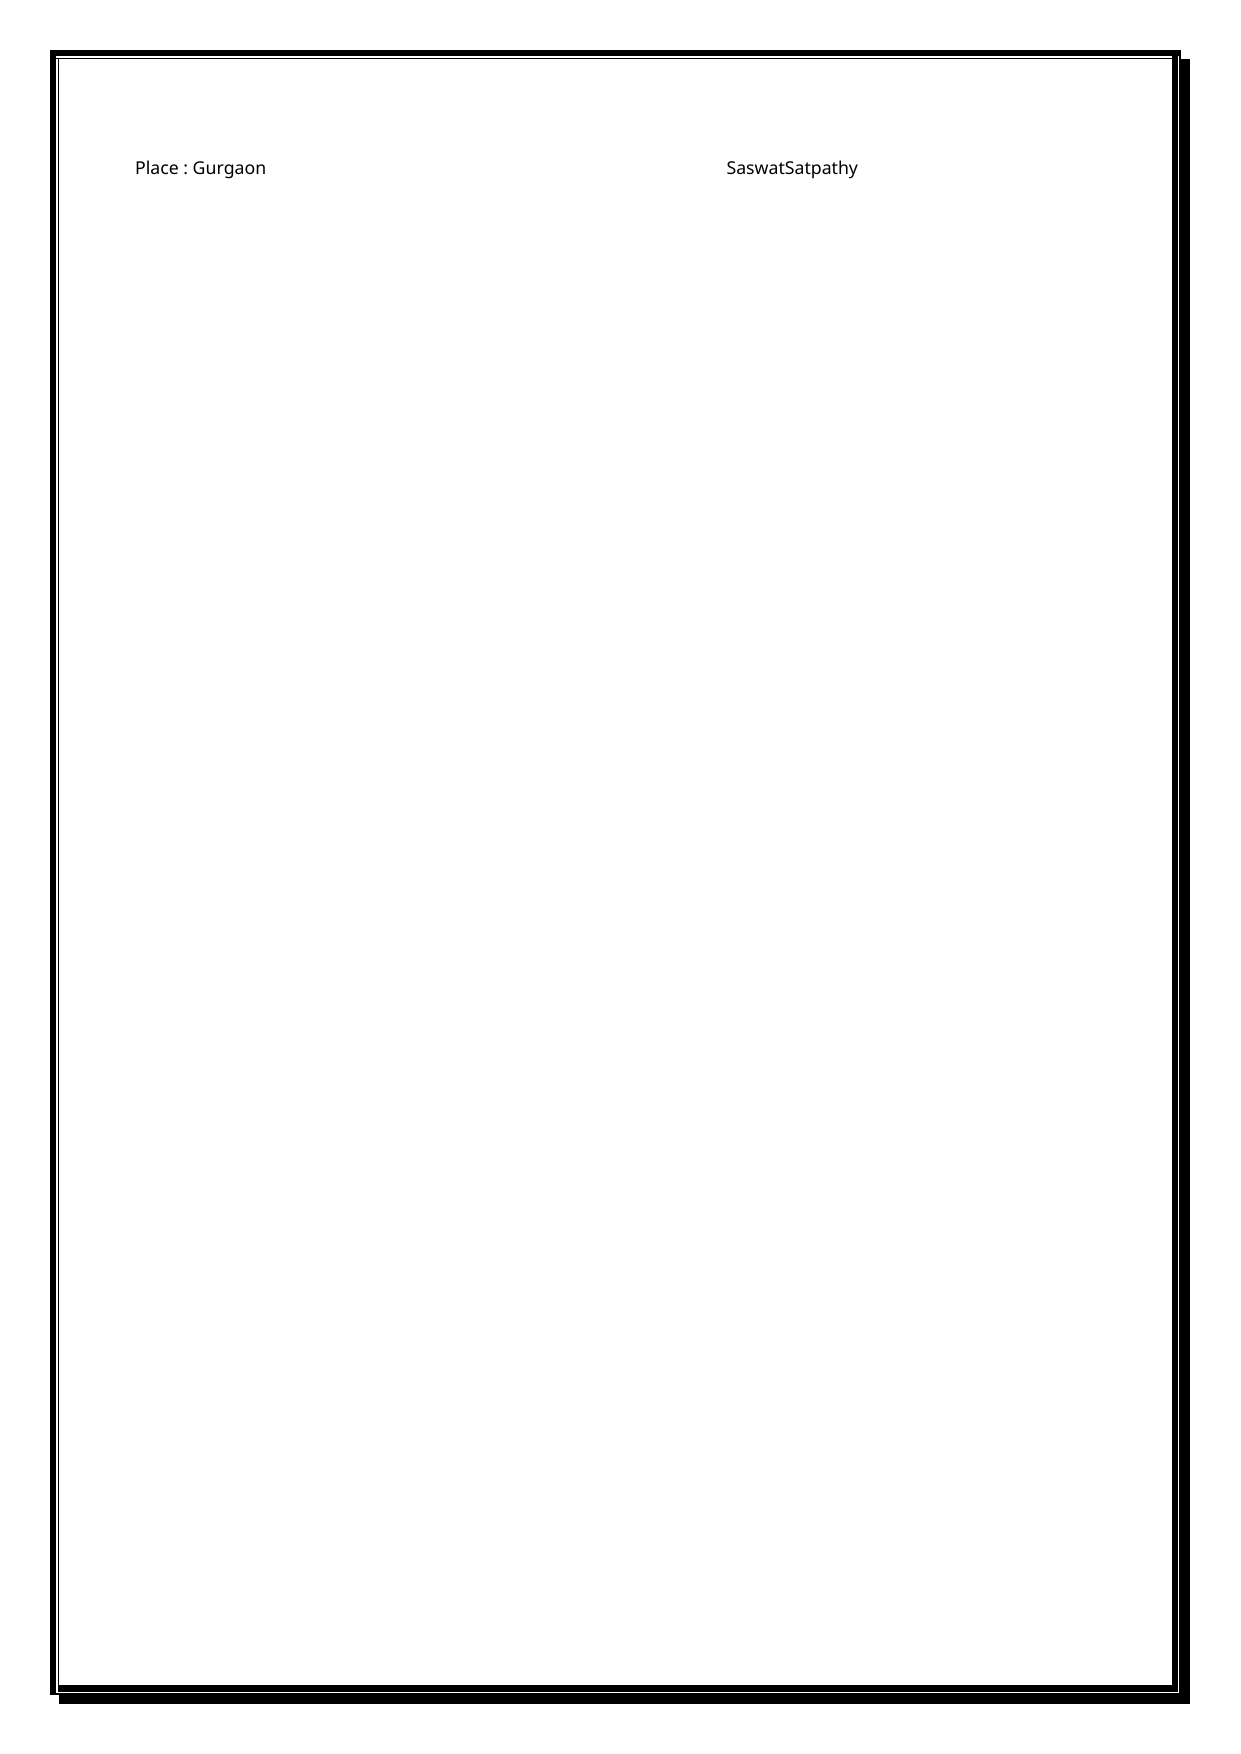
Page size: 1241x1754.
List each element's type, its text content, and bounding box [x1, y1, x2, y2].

text Place : Gurgaon SaswatSatpathy [135, 150, 1081, 180]
